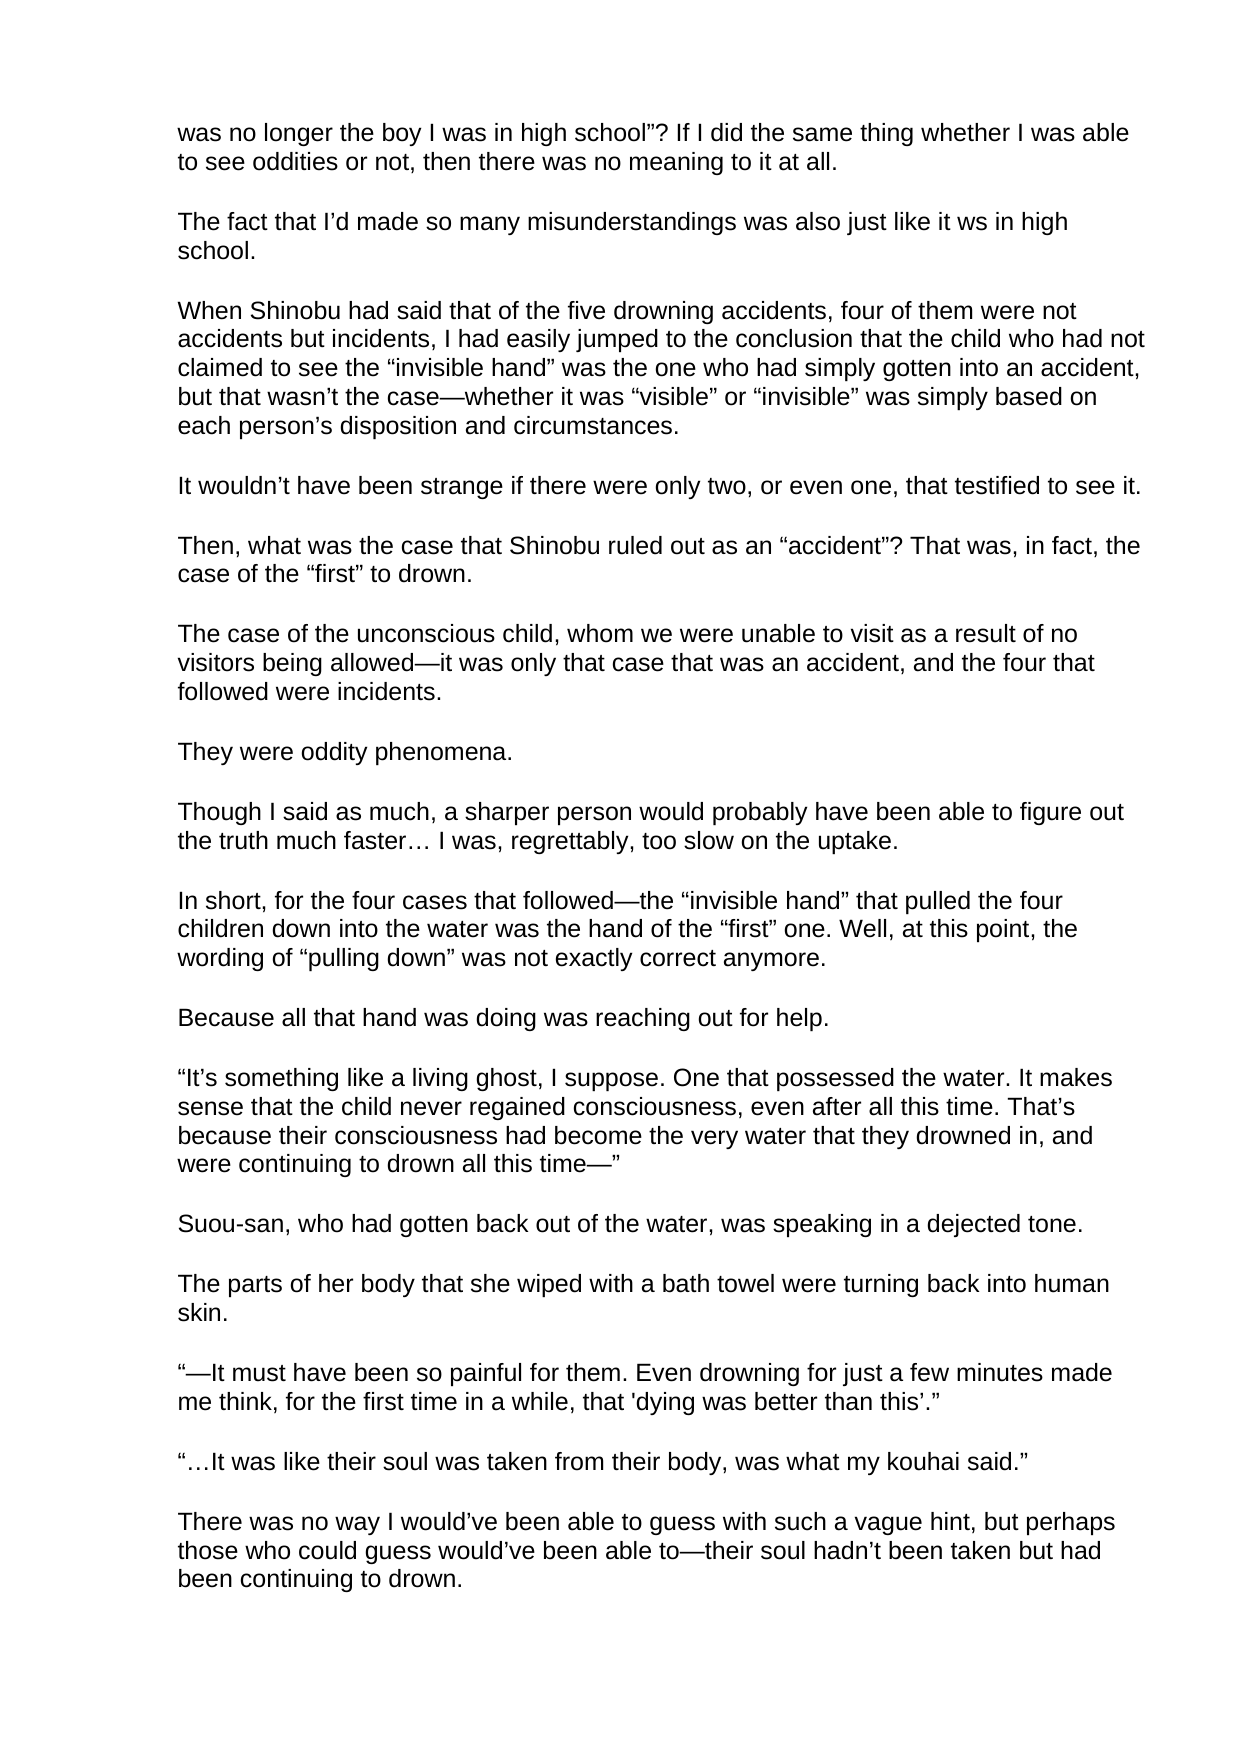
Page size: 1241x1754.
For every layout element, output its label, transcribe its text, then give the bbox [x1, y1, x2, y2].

text Then, what was the case that Shinobu ruled out as an “accident”? That was, in fact, the case of the “first” to drown. [177, 531, 1152, 588]
text The case of the unconscious child, whom we were unable to visit as a result of no visitors being allowed—it was only that case that was an accident, and the four that followed were incidents. [177, 619, 1152, 706]
text They were oddity phenomena. [177, 737, 1152, 766]
text Though I said as much, a sharper person would probably have been able to figure out the truth much faster… I was, regrettably, too slow on the uptake. [177, 797, 1152, 854]
text “It’s something like a living ghost, I suppose. One that possessed the water. It makes sense that the child never regained consciousness, even after all this time. That’s because their consciousness had become the very water that they drowned in, and were continuing to drown all this time—” [177, 1063, 1152, 1178]
text When Shinobu had said that of the five drowning accidents, four of them were not accidents but incidents, I had easily jumped to the conclusion that the child who had not claimed to see the “invisible hand” was the one who had simply gotten into an accident, but that wasn’t the case—whether it was “visible” or “invisible” was simply based on each person’s disposition and circumstances. [177, 296, 1152, 439]
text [177, 118, 1152, 176]
text Because all that hand was doing was reaching out for help. [177, 1003, 1152, 1032]
text It wouldn’t have been strange if there were only two, or even one, that testified to see it. [177, 471, 1152, 499]
text “…It was like their soul was taken from their body, was what my kouhai said.” [177, 1447, 1152, 1476]
text “—It must have been so painful for them. Even drowning for just a few minutes made me think, for the first time in a while, that 'dying was better than this’.” [177, 1358, 1152, 1416]
text In short, for the four cases that followed—the “invisible hand” that pulled the four children down into the water was the hand of the “first” one. Well, at this point, the wording of “pulling down” was not exactly correct anymore. [177, 886, 1152, 972]
text There was no way I would’ve been able to guess with such a vague hint, but perhaps those who could guess would’ve been able to—their soul hadn’t been taken but had been continuing to drown. [177, 1507, 1152, 1593]
text The fact that I’d made so many misunderstandings was also just like it ws in high school. [177, 207, 1152, 264]
text Suou-san, who had gotten back out of the water, was speaking in a dejected tone. [177, 1209, 1152, 1238]
text The parts of her body that she wiped with a bath towel were turning back into human skin. [177, 1269, 1152, 1327]
